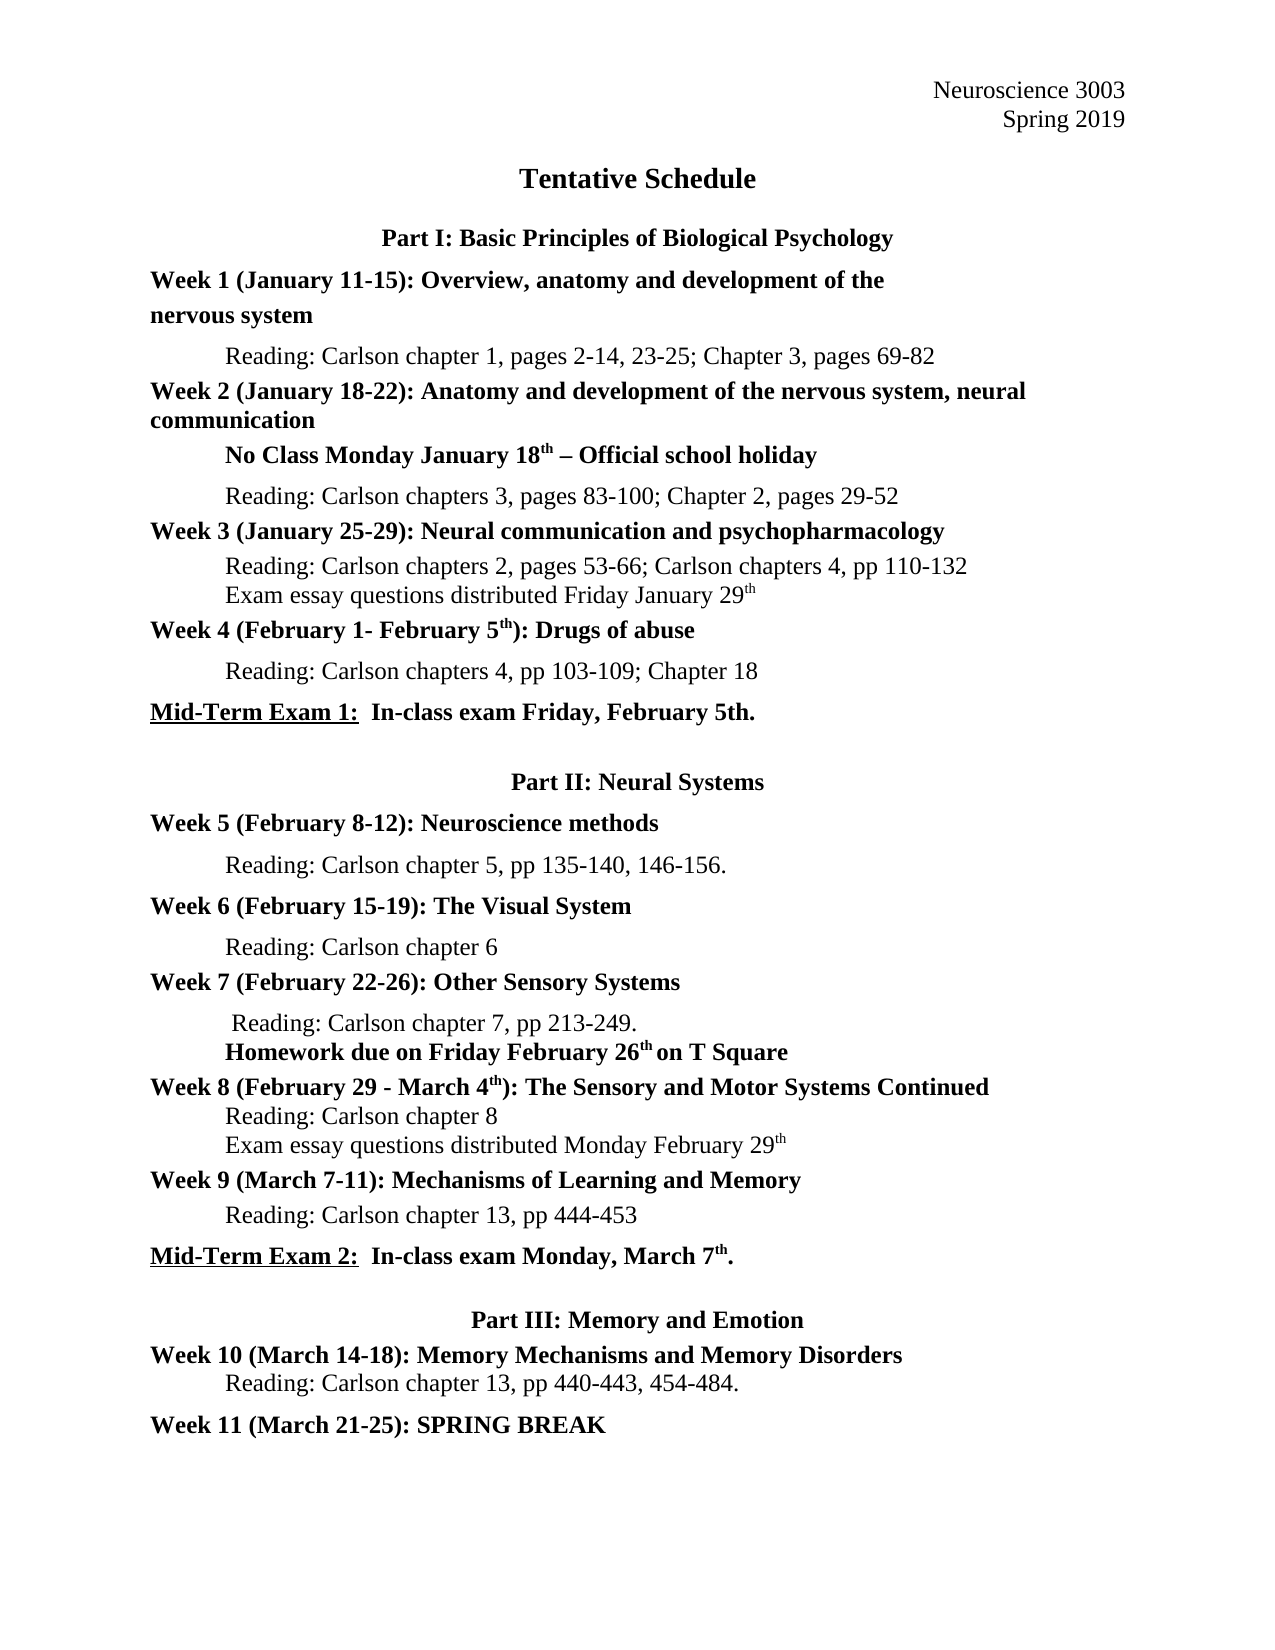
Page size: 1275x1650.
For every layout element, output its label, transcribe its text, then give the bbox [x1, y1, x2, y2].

text Mid-Term Exam 1: In-class exam Friday, February 5th. [150, 697, 1125, 726]
text Week 8 (February 29 - March 4th): The Sensory and Motor Systems Continued [150, 1072, 1125, 1101]
text Week 4 (February 1- February 5th): Drugs of abuse [150, 615, 1125, 643]
subtitle Tentative Schedule [150, 161, 1125, 195]
text Week 10 (March 14-18): Memory Mechanisms and Memory Disorders [150, 1340, 1125, 1368]
text Reading: Carlson chapters 4, pp 103-109; Chapter 18 [150, 656, 1125, 685]
text Homework due on Friday February 26th on T Square [225, 1037, 1125, 1066]
text Week 9 (March 7-11): Mechanisms of Learning and Memory [150, 1165, 1125, 1193]
text No Class Monday January 18th – Official school holiday [150, 440, 1125, 468]
text Reading: Carlson chapter 13, pp 440-443, 454-484. [150, 1368, 1125, 1397]
text Reading: Carlson chapter 8 [225, 1101, 1125, 1130]
text Mid-Term Exam 2: In-class exam Monday, March 7th. [150, 1241, 1125, 1270]
text Reading: Carlson chapter 13, pp 444-453 [150, 1200, 1125, 1228]
text nervous system [150, 300, 1125, 328]
subtitle Part I: Basic Principles of Biological Psychology [150, 223, 1125, 252]
text Week 3 (January 25-29): Neural communication and psychopharmacology [150, 516, 1125, 545]
text Reading: Carlson chapters 3, pages 83-100; Chapter 2, pages 29-52 [150, 481, 1125, 510]
text Week 1 (January 11-15): Overview, anatomy and development of the [150, 265, 1125, 293]
subtitle Reading: Carlson chapter 6 [150, 932, 1125, 961]
text Week 11 (March 21-25): SPRING BREAK [150, 1410, 1125, 1438]
subtitle Week 5 (February 8-12): Neuroscience methods [150, 808, 1125, 837]
subtitle Part II: Neural Systems [150, 767, 1125, 796]
subtitle Part III: Memory and Emotion [150, 1305, 1125, 1333]
text Reading: Carlson chapters 2, pages 53-66; Carlson chapters 4, pp 110-132 [150, 551, 1125, 580]
text Exam essay questions distributed Monday February 29th [225, 1130, 1125, 1158]
text Reading: Carlson chapter 1, pages 2-14, 23-25; Chapter 3, pages 69-82 [150, 341, 1125, 370]
text Reading: Carlson chapter 5, pp 135-140, 146-156. [225, 850, 1125, 878]
text Reading: Carlson chapter 7, pp 213-249. [150, 1008, 1125, 1037]
subtitle Week 6 (February 15-19): The Visual System [150, 891, 1125, 920]
text Exam essay questions distributed Friday January 29th [225, 580, 1125, 608]
subtitle Week 7 (February 22-26): Other Sensory Systems [150, 967, 1125, 996]
text Week 2 (January 18-22): Anatomy and development of the nervous system, neural communication [150, 376, 1125, 433]
